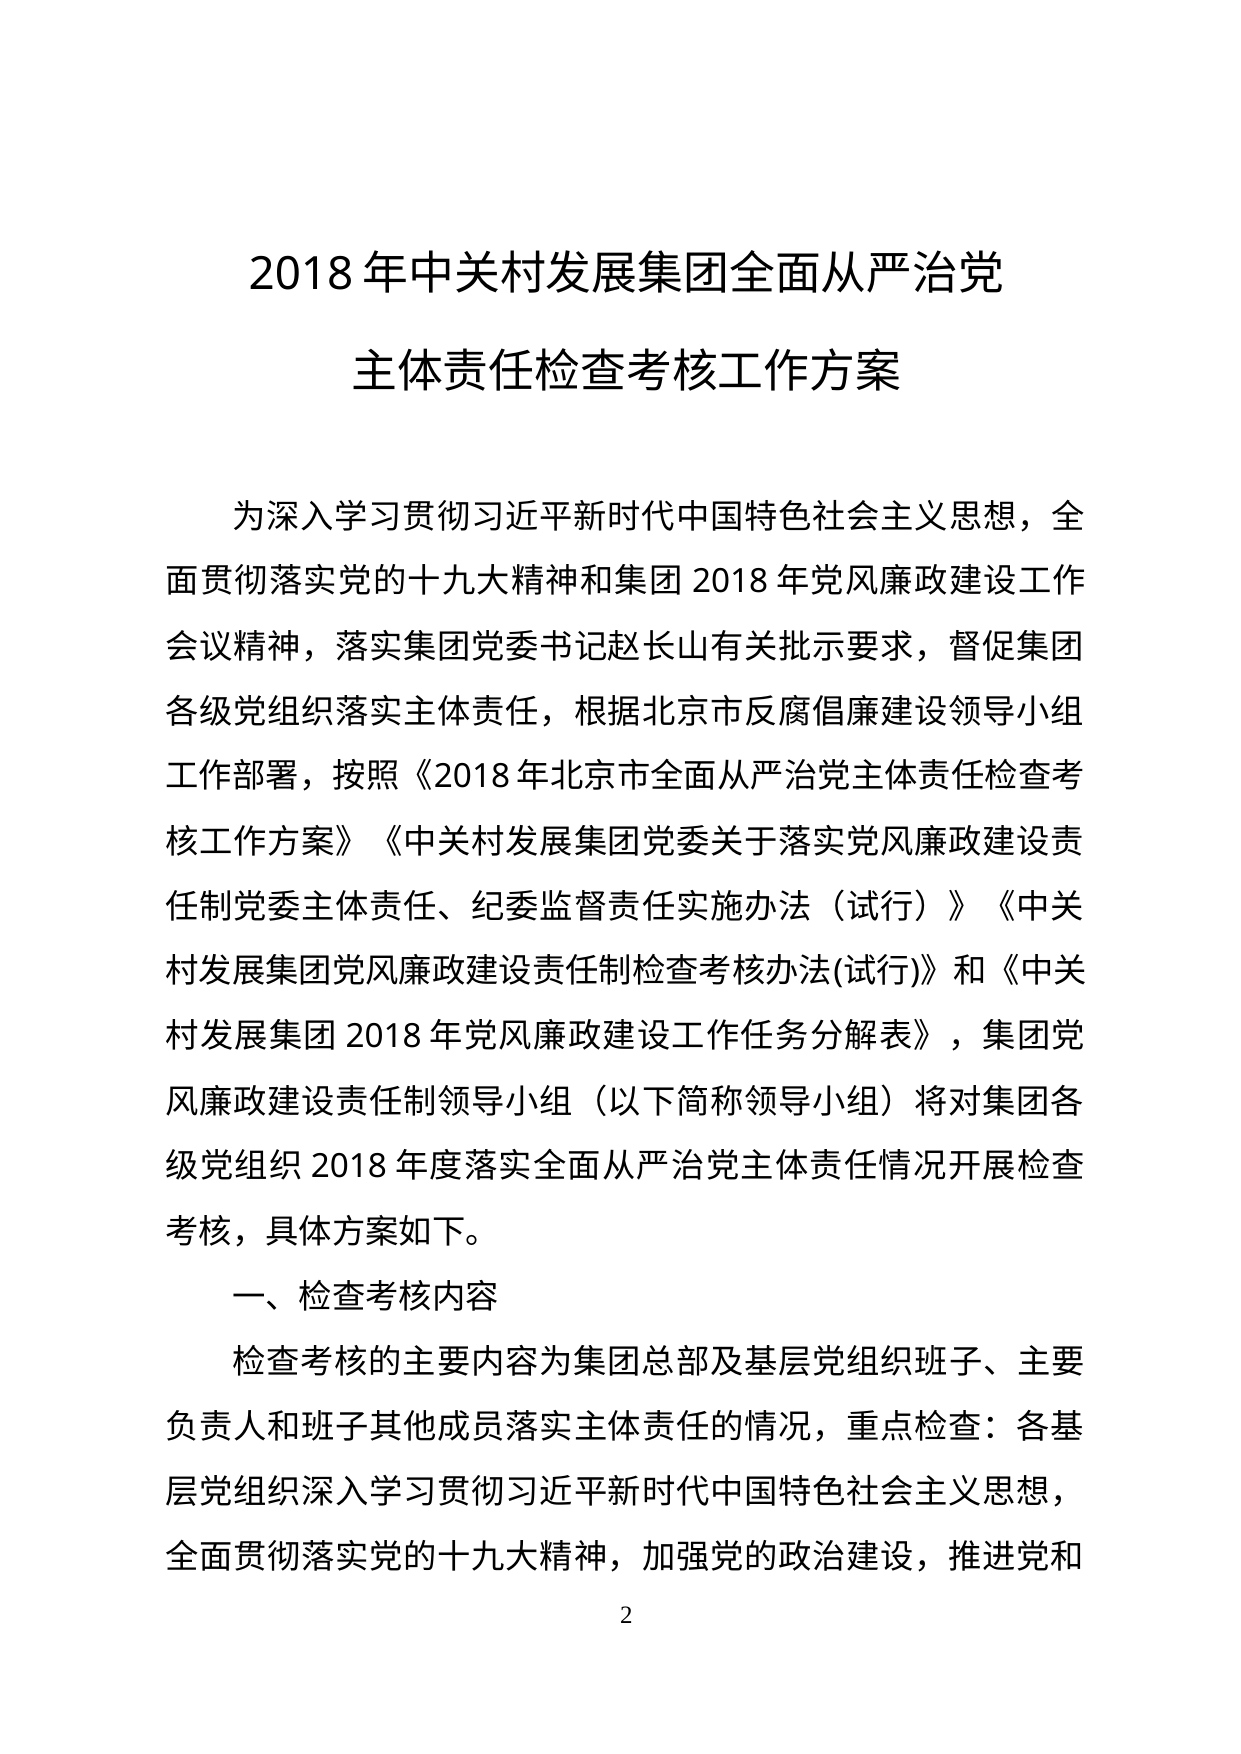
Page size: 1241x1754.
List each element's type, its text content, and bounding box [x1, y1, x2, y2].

text 为深入学习贯彻习近平新时代中国特色社会主义思想，全面贯彻落实党的十九大精神和集团2018年党风廉政建设工作会议精神，落实集团党委书记赵长山有关批示要求，督促集团各级党组织落实主体责任，根据北京市反腐倡廉建设领导小组工作部署，按照《2018年北京市全面从严治党主体责任检查考核工作方案》《中关村发展集团党委关于落实党风廉政建设责任制党委主体责任、纪委监督责任实施办法（试行）》《中关村发展集团党风廉政建设责任制检查考核办法(试行)》和《中关村发展集团2018年党风廉政建设工作任务分解表》，集团党风廉政建设责任制领导小组（以下简称领导小组）将对集团各级党组织2018年度落实全面从严治党主体责任情况开展检查考核，具体方案如下。 [165, 481, 1087, 1261]
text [165, 1326, 1087, 1586]
text 主体责任检查考核工作方案 [165, 318, 1087, 416]
text 一、检查考核内容 [165, 1261, 1087, 1326]
text 2018年中关村发展集团全面从严治党 [165, 221, 1020, 318]
